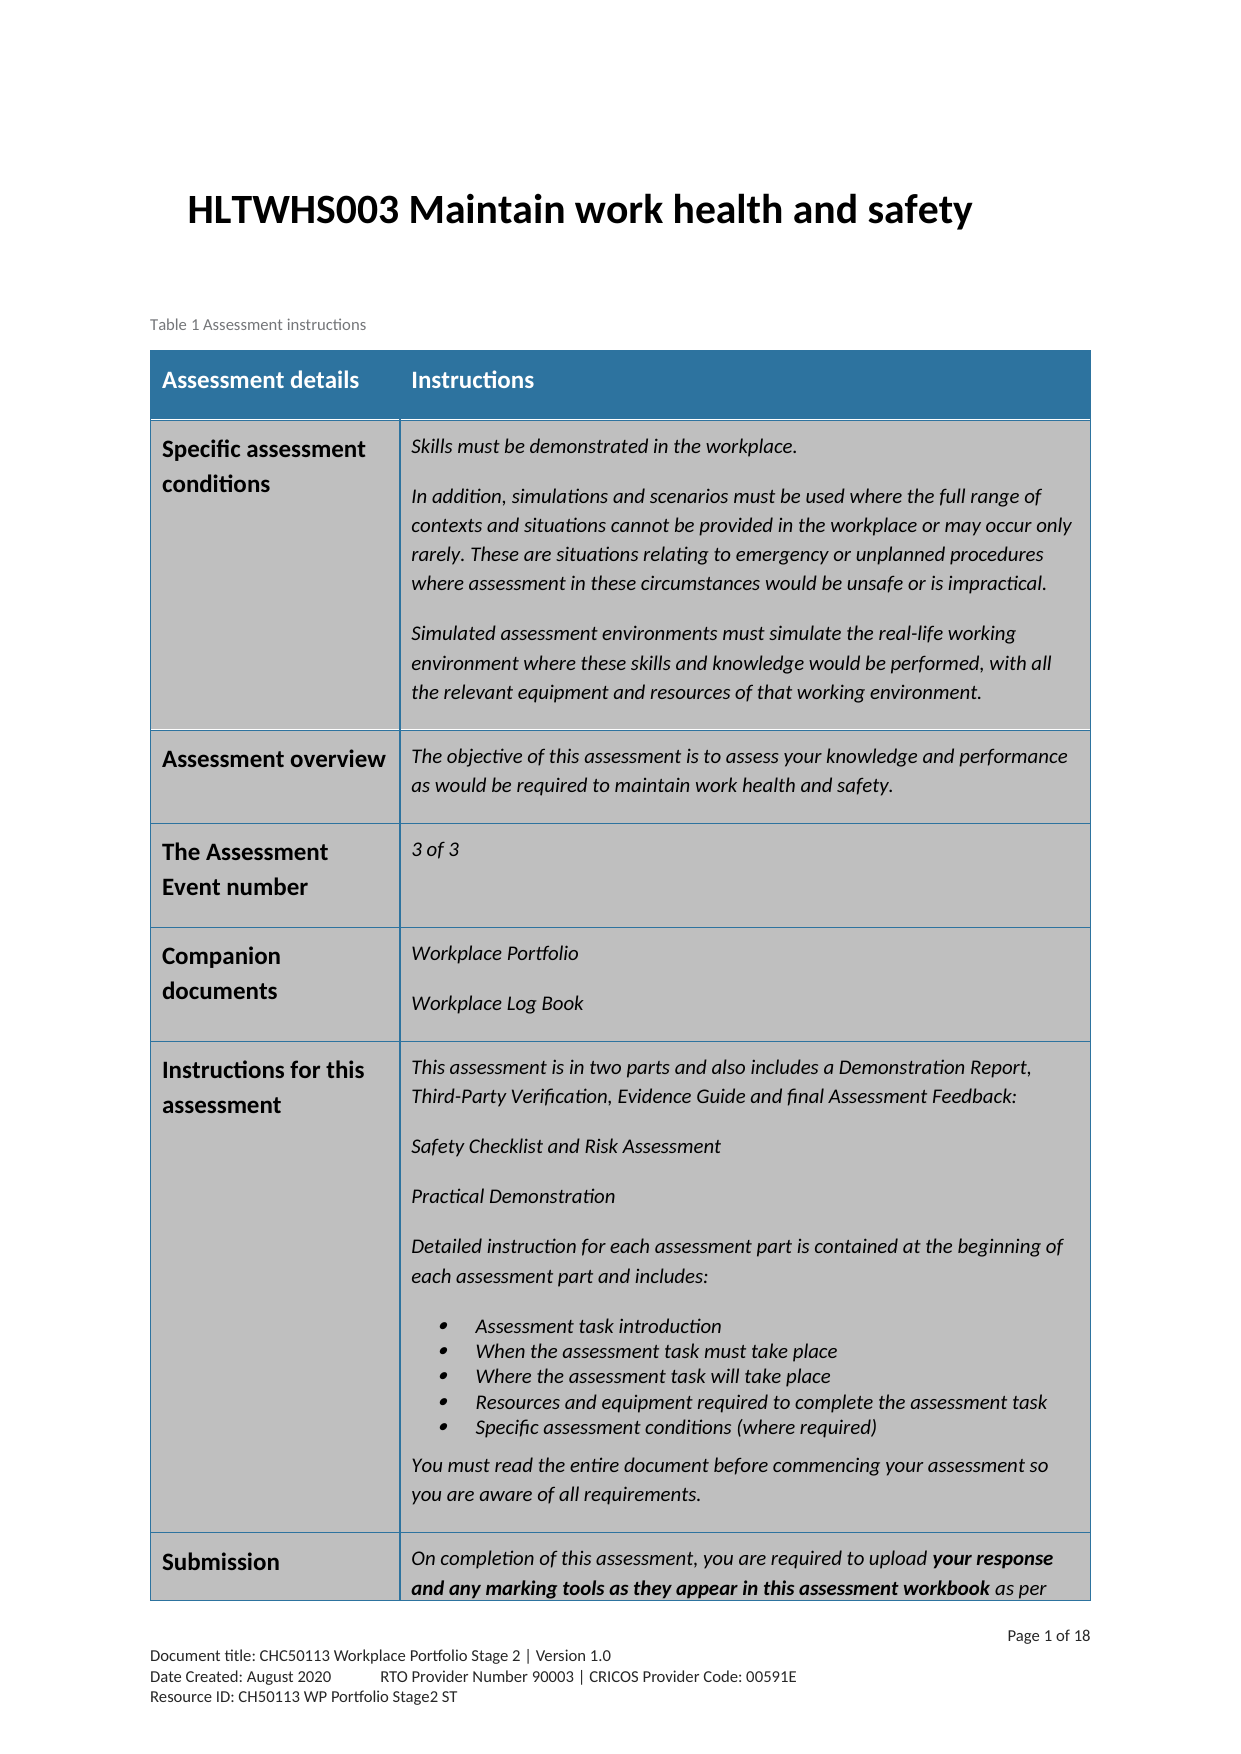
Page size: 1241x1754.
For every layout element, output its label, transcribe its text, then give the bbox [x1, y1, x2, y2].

table_cell The Assessment Event number [151, 824, 399, 927]
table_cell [401, 1533, 1090, 1600]
table_cell Submission instructions [151, 1533, 399, 1600]
table_cell Companion documents [151, 928, 399, 1041]
table_cell Skills must be demonstrated in the workplace. In addition, simulations and scenarios must be used where the full range of contexts and situations cannot be provided in the workplace or may occur only rarely. These are situations relating to emergency or unplanned procedures where assessment in these circumstances would be unsafe or is impractical. Simulated assessment environments must simulate the real-life working environment where these skills and knowledge would be performed, with all the relevant equipment and resources of that working environment. [401, 421, 1090, 729]
table_header Instructions [401, 351, 1090, 419]
table_cell Workplace Portfolio Workplace Log Book [401, 928, 1090, 1041]
table_cell This assessment is in two parts and also includes a Demonstration Report, Third-Party Verification, Evidence Guide and final Assessment Feedback: Safety Checklist and Risk Assessment Practical Demonstration Detailed instruction for each assessment part is contained at the beginning of each assessment part and includes: Assessment task introduction When the assessment task must take place Where the assessment task will take place Resources and equipment required to complete the assessment task Specific assessment conditions (where required) You must read the entire document before commencing your assessment so you are aware of all requirements. [401, 1042, 1090, 1532]
table_cell 3 of 3 [401, 824, 1090, 927]
subtitle HLTWHS003 Maintain work health and safety [187, 183, 1090, 234]
table_cell Assessment overview [151, 731, 399, 823]
table_header Assessment details [151, 351, 399, 419]
table_cell The objective of this assessment is to assess your knowledge and performance as would be required to maintain work health and safety. [401, 731, 1090, 823]
table_cell Specific assessment conditions [151, 421, 399, 729]
table_cell Instructions for this assessment [151, 1042, 399, 1532]
